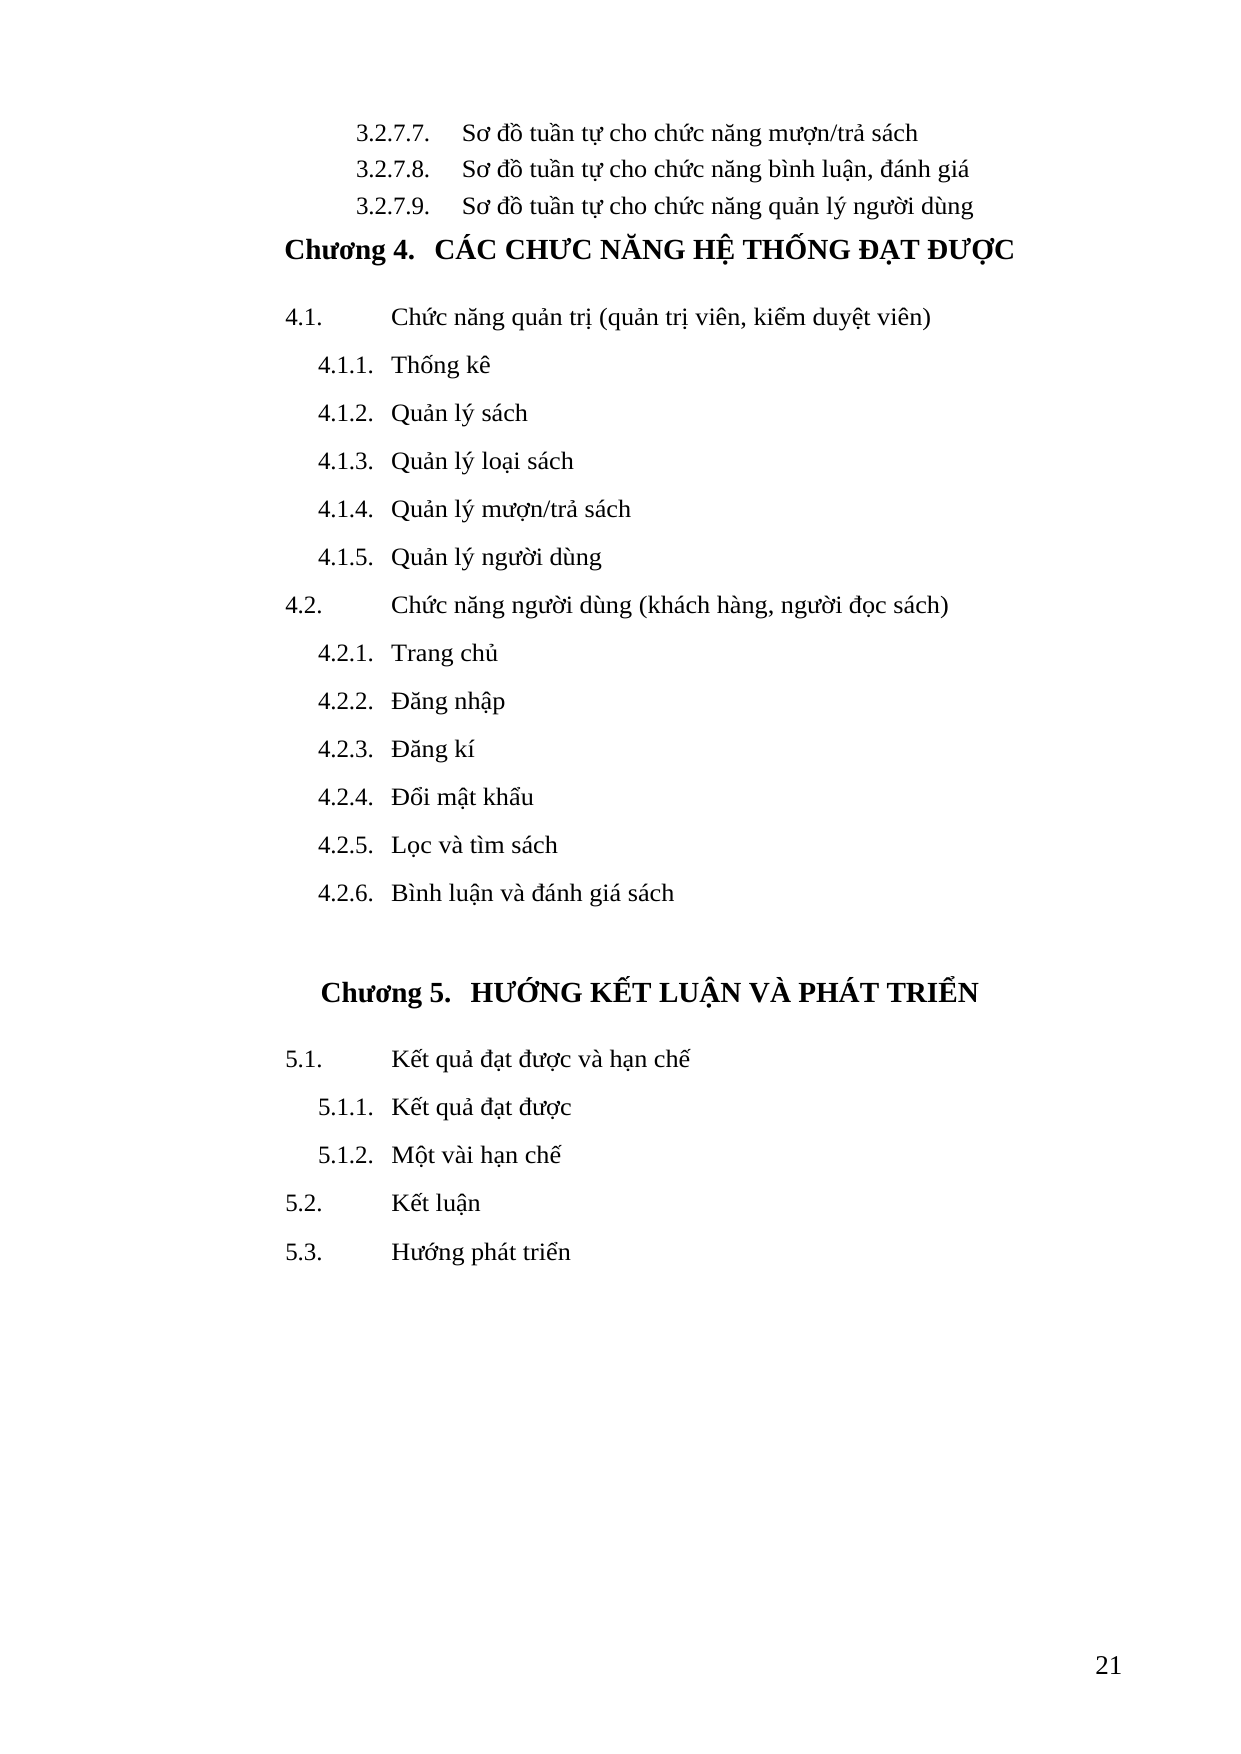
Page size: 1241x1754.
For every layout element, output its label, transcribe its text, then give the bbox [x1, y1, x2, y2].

list Kết quả đạt được [318, 1092, 1122, 1121]
subtitle Chương 5. HƯỚNG KẾT LUẬN VÀ PHÁT TRIỂN [177, 975, 1122, 1008]
list Bình luận và đánh giá sách [318, 878, 1122, 907]
list Hướng phát triển [285, 1237, 1122, 1265]
list Chức năng quản trị (quản trị viên, kiểm duyệt viên) [285, 302, 1122, 330]
list Thống kê [318, 350, 1122, 378]
list Sơ đồ tuần tự cho chức năng mượn/trả sách [356, 118, 1122, 147]
list Sơ đồ tuần tự cho chức năng quản lý người dùng [356, 191, 1122, 219]
list Kết quả đạt được và hạn chế [285, 1044, 1122, 1073]
list Quản lý người dùng [318, 542, 1122, 571]
list Đổi mật khẩu [318, 782, 1122, 811]
list Sơ đồ tuần tự cho chức năng bình luận, đánh giá [356, 154, 1122, 183]
subtitle Chương 4. CÁC CHƯC NĂNG HỆ THỐNG ĐẠT ĐƯỢC [177, 232, 1122, 266]
list Quản lý loại sách [318, 446, 1122, 474]
list Chức năng người dùng (khách hàng, người đọc sách) [285, 590, 1122, 618]
list Lọc và tìm sách [318, 830, 1122, 859]
list Đăng kí [318, 734, 1122, 763]
list Quản lý mượn/trả sách [318, 494, 1122, 522]
list Một vài hạn chế [318, 1141, 1122, 1169]
list Trang chủ [318, 638, 1122, 667]
list Kết luận [285, 1188, 1122, 1217]
list Đăng nhập [318, 686, 1122, 714]
list Quản lý sách [318, 398, 1122, 426]
